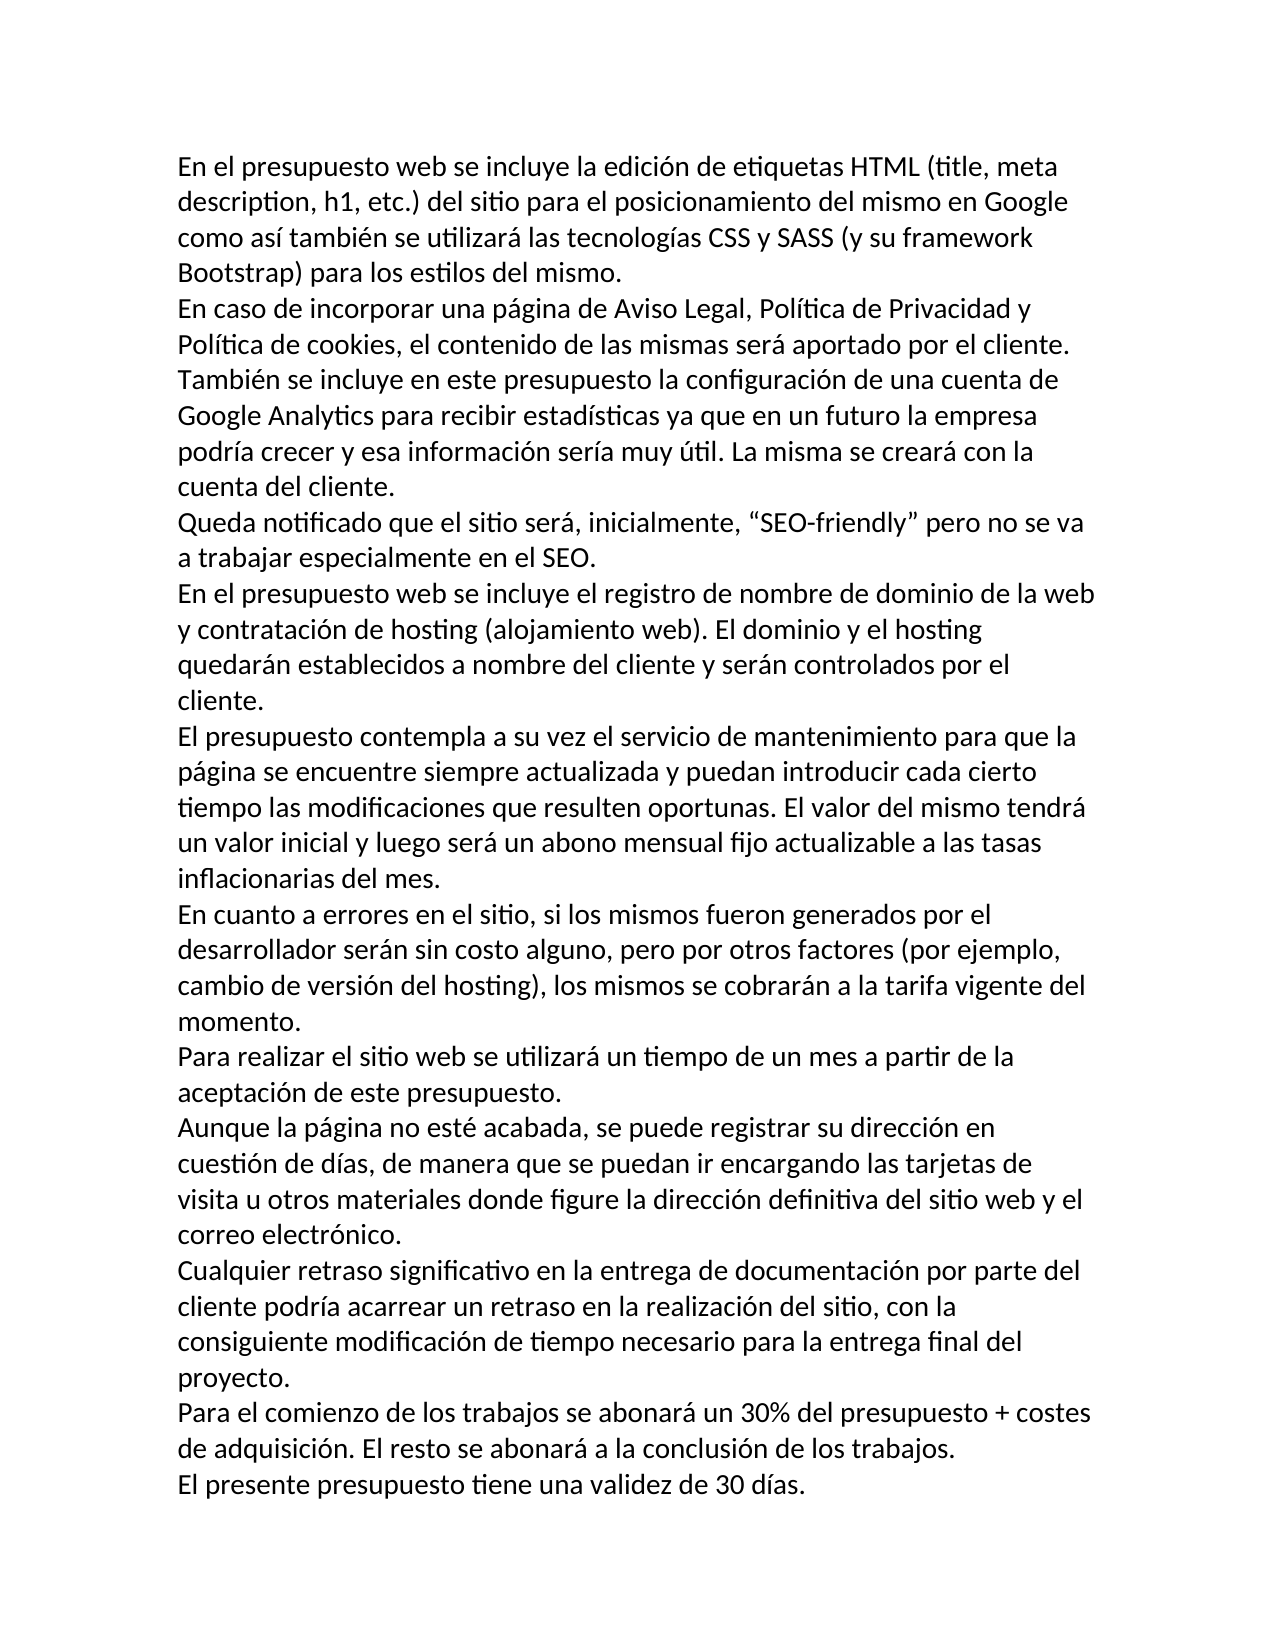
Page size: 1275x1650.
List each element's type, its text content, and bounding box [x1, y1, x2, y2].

text En el presupuesto web se incluye el registro de nombre de dominio de la web y contratación de hosting (alojamiento web). El dominio y el hosting quedarán establecidos a nombre del cliente y serán controlados por el cliente. [177, 575, 1098, 718]
text En el presupuesto web se incluye la edición de etiquetas HTML (title, meta description, h1, etc.) del sitio para el posicionamiento del mismo en Google como así también se utilizará las tecnologías CSS y SASS (y su framework Bootstrap) para los estilos del mismo. [177, 148, 1098, 290]
text Para realizar el sitio web se utilizará un tiempo de un mes a partir de la aceptación de este presupuesto. [177, 1038, 1098, 1109]
text En caso de incorporar una página de Aviso Legal, Política de Privacidad y Política de cookies, el contenido de las mismas será aportado por el cliente. También se incluye en este presupuesto la configuración de una cuenta de Google Analytics para recibir estadísticas ya que en un futuro la empresa podría crecer y esa información sería muy útil. La misma se creará con la cuenta del cliente. [177, 290, 1098, 504]
text El presupuesto contempla a su vez el servicio de mantenimiento para que la página se encuentre siempre actualizada y puedan introducir cada cierto tiempo las modificaciones que resulten oportunas. El valor del mismo tendrá un valor inicial y luego será un abono mensual fijo actualizable a las tasas inflacionarias del mes. [177, 718, 1098, 896]
text Para el comienzo de los trabajos se abonará un 30% del presupuesto + costes de adquisición. El resto se abonará a la conclusión de los trabajos. [177, 1394, 1098, 1466]
text El presente presupuesto tiene una validez de 30 días. [177, 1466, 1098, 1501]
text En cuanto a errores en el sitio, si los mismos fueron generados por el desarrollador serán sin costo alguno, pero por otros factores (por ejemplo, cambio de versión del hosting), los mismos se cobrarán a la tarifa vigente del momento. [177, 896, 1098, 1038]
text Aunque la página no esté acabada, se puede registrar su dirección en cuestión de días, de manera que se puedan ir encargando las tarjetas de visita u otros materiales donde figure la dirección definitiva del sitio web y el correo electrónico. Cualquier retraso significativo en la entrega de documentación por parte del cliente podría acarrear un retraso en la realización del sitio, con la consiguiente modificación de tiempo necesario para la entrega final del proyecto. [177, 1109, 1098, 1394]
text Queda notificado que el sitio será, inicialmente, “SEO-friendly” pero no se va a trabajar especialmente en el SEO. [177, 504, 1098, 575]
